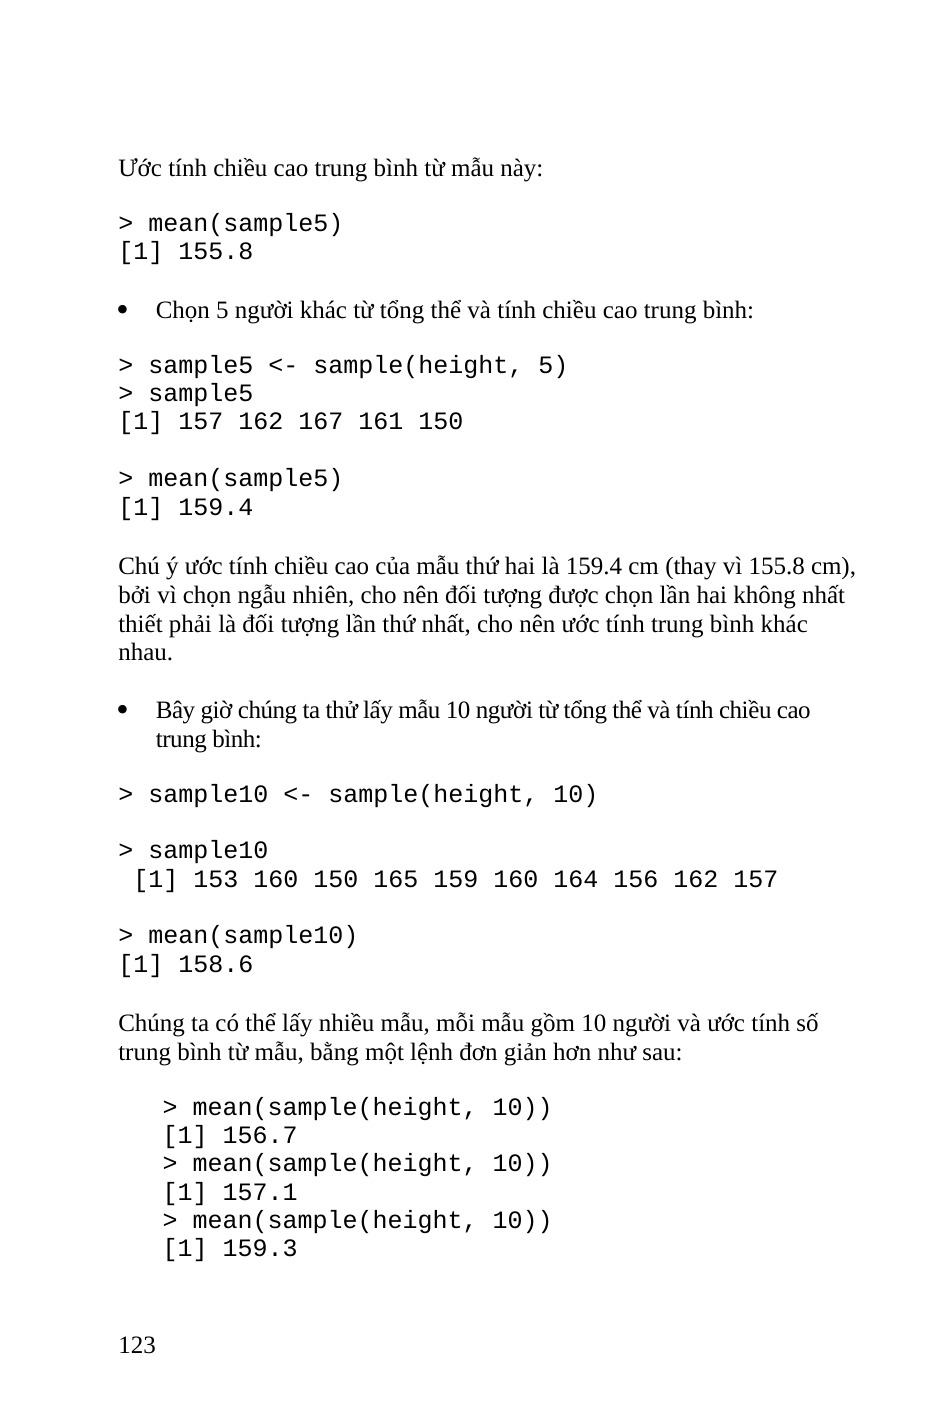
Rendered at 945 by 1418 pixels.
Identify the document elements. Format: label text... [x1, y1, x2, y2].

text [1] 157 162 167 161 150 [118, 409, 856, 437]
text Chú ý ước tính chiều cao của mẫu thứ hai là 159.4 cm (thay vì 155.8 cm), bởi vì chọn ngẫu nhiên, cho nên đối tượng được chọn lần hai không nhất thiết phải là đối tượng lần thứ nhất, cho nên ước tính trung bình khác nhau. [118, 551, 856, 666]
text > sample5 [118, 381, 856, 409]
text > mean(sample(height, 10)) [162, 1094, 856, 1122]
text Chúng ta có thể lấy nhiều mẫu, mỗi mẫu gồm 10 người và ước tính số trung bình từ mẫu, bằng một lệnh đơn giản hơn như sau: [118, 1008, 856, 1065]
text > mean(sample5) [118, 466, 856, 494]
text > mean(sample(height, 10)) [162, 1151, 856, 1179]
text [1] 153 160 150 165 159 160 164 156 162 157 [118, 866, 856, 894]
list Chọn 5 người khác từ tổng thể và tính chiều cao trung bình: [118, 295, 856, 324]
text Ước tính chiều cao trung bình từ mẫu này: [118, 153, 856, 182]
text > sample10 [118, 838, 856, 866]
text > mean(sample5) [118, 210, 856, 239]
text [1] 159.3 [162, 1236, 856, 1264]
text [1] 159.4 [118, 494, 856, 522]
text [1] 158.6 [118, 951, 856, 979]
text > sample5 <- sample(height, 5) [118, 352, 856, 381]
list Bây giờ chúng ta thử lấy mẫu 10 người từ tổng thể và tính chiều cao trung bình: [118, 695, 856, 752]
text [1] 157.1 [162, 1179, 856, 1207]
text > mean(sample(height, 10)) [162, 1207, 856, 1236]
text [1] 155.8 [118, 239, 856, 267]
text > sample10 <- sample(height, 10) [118, 781, 856, 809]
text > mean(sample10) [118, 923, 856, 951]
text [1] 156.7 [162, 1122, 856, 1151]
